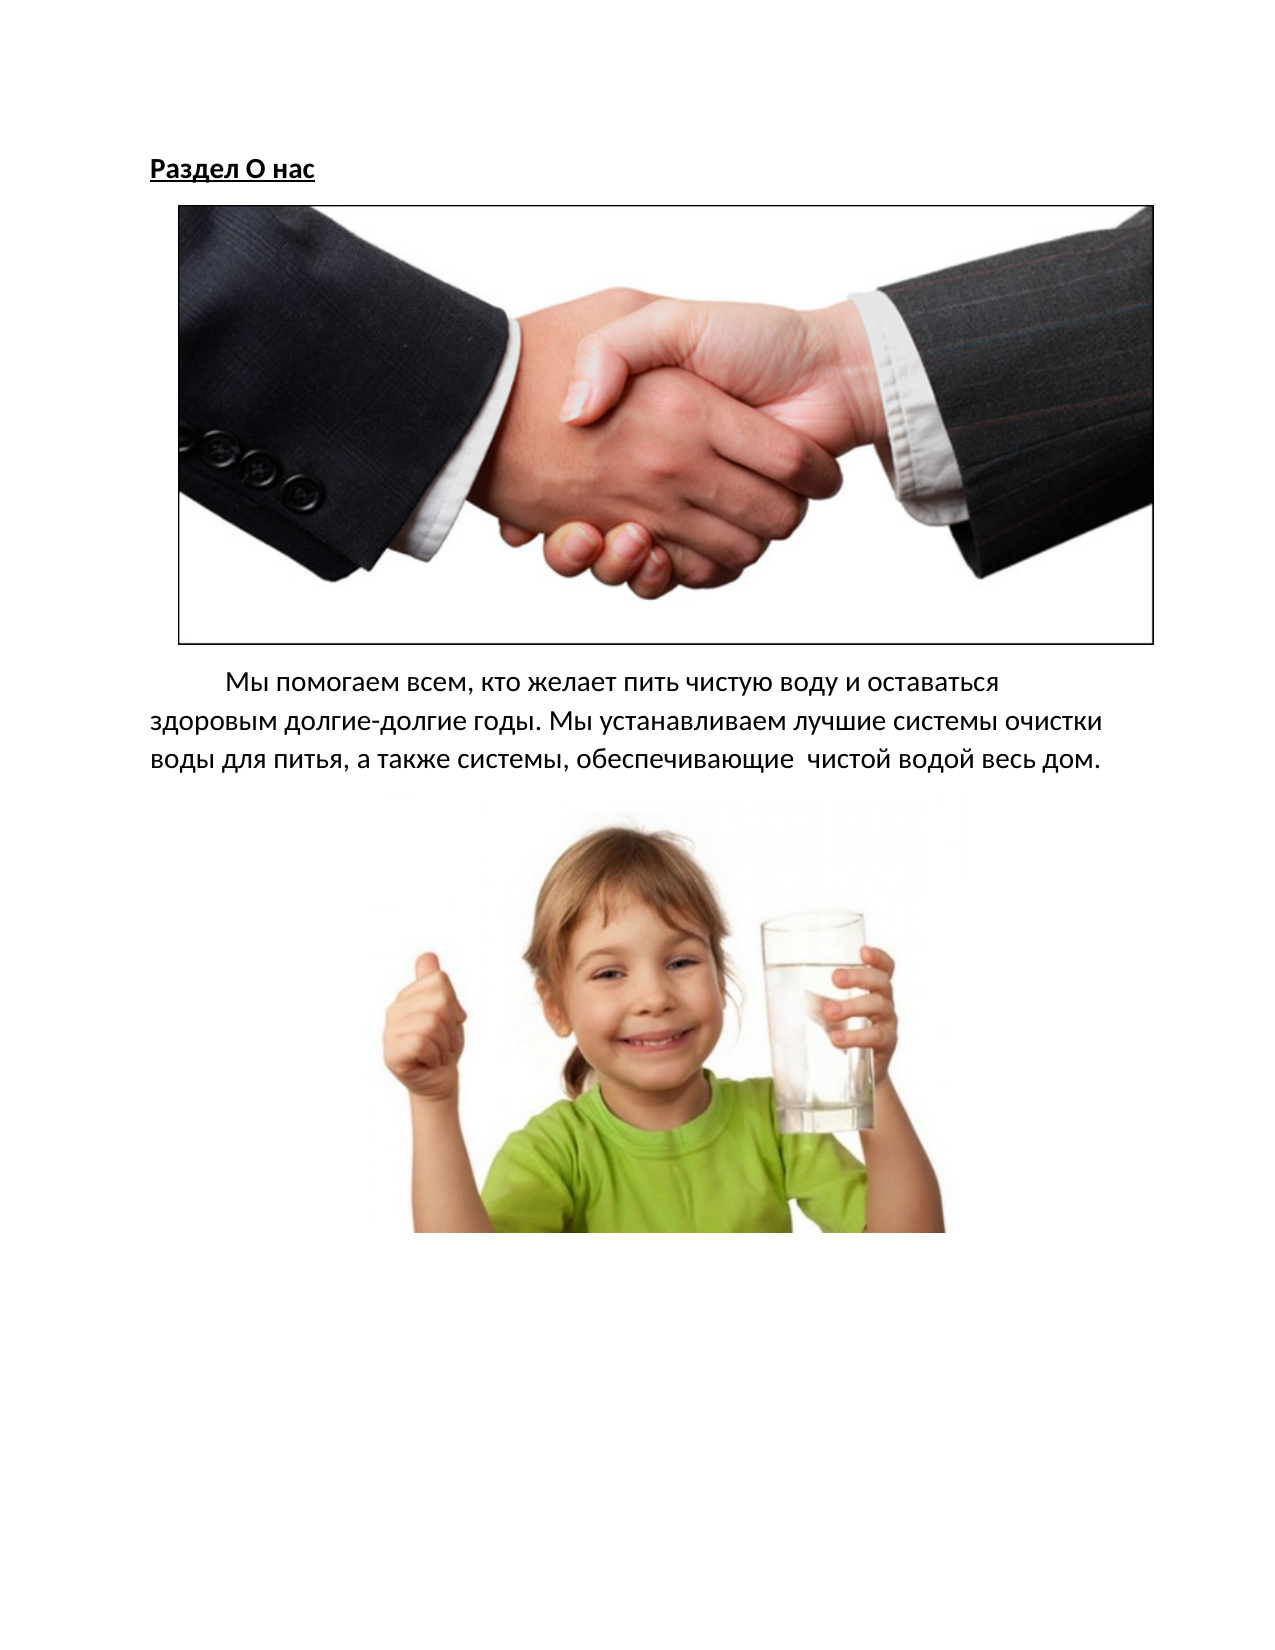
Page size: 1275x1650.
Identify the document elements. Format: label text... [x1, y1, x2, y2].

picture [364, 795, 986, 1233]
picture [178, 205, 1154, 645]
text Раздел О нас [150, 150, 1125, 186]
text Мы помогаем всем, кто желает пить чистую воду и оставаться здоровым долгие-долгие годы. Мы устанавливаем лучшие системы очистки воды для питья, а также системы, обеспечивающие чистой водой весь дом. [150, 663, 1125, 776]
